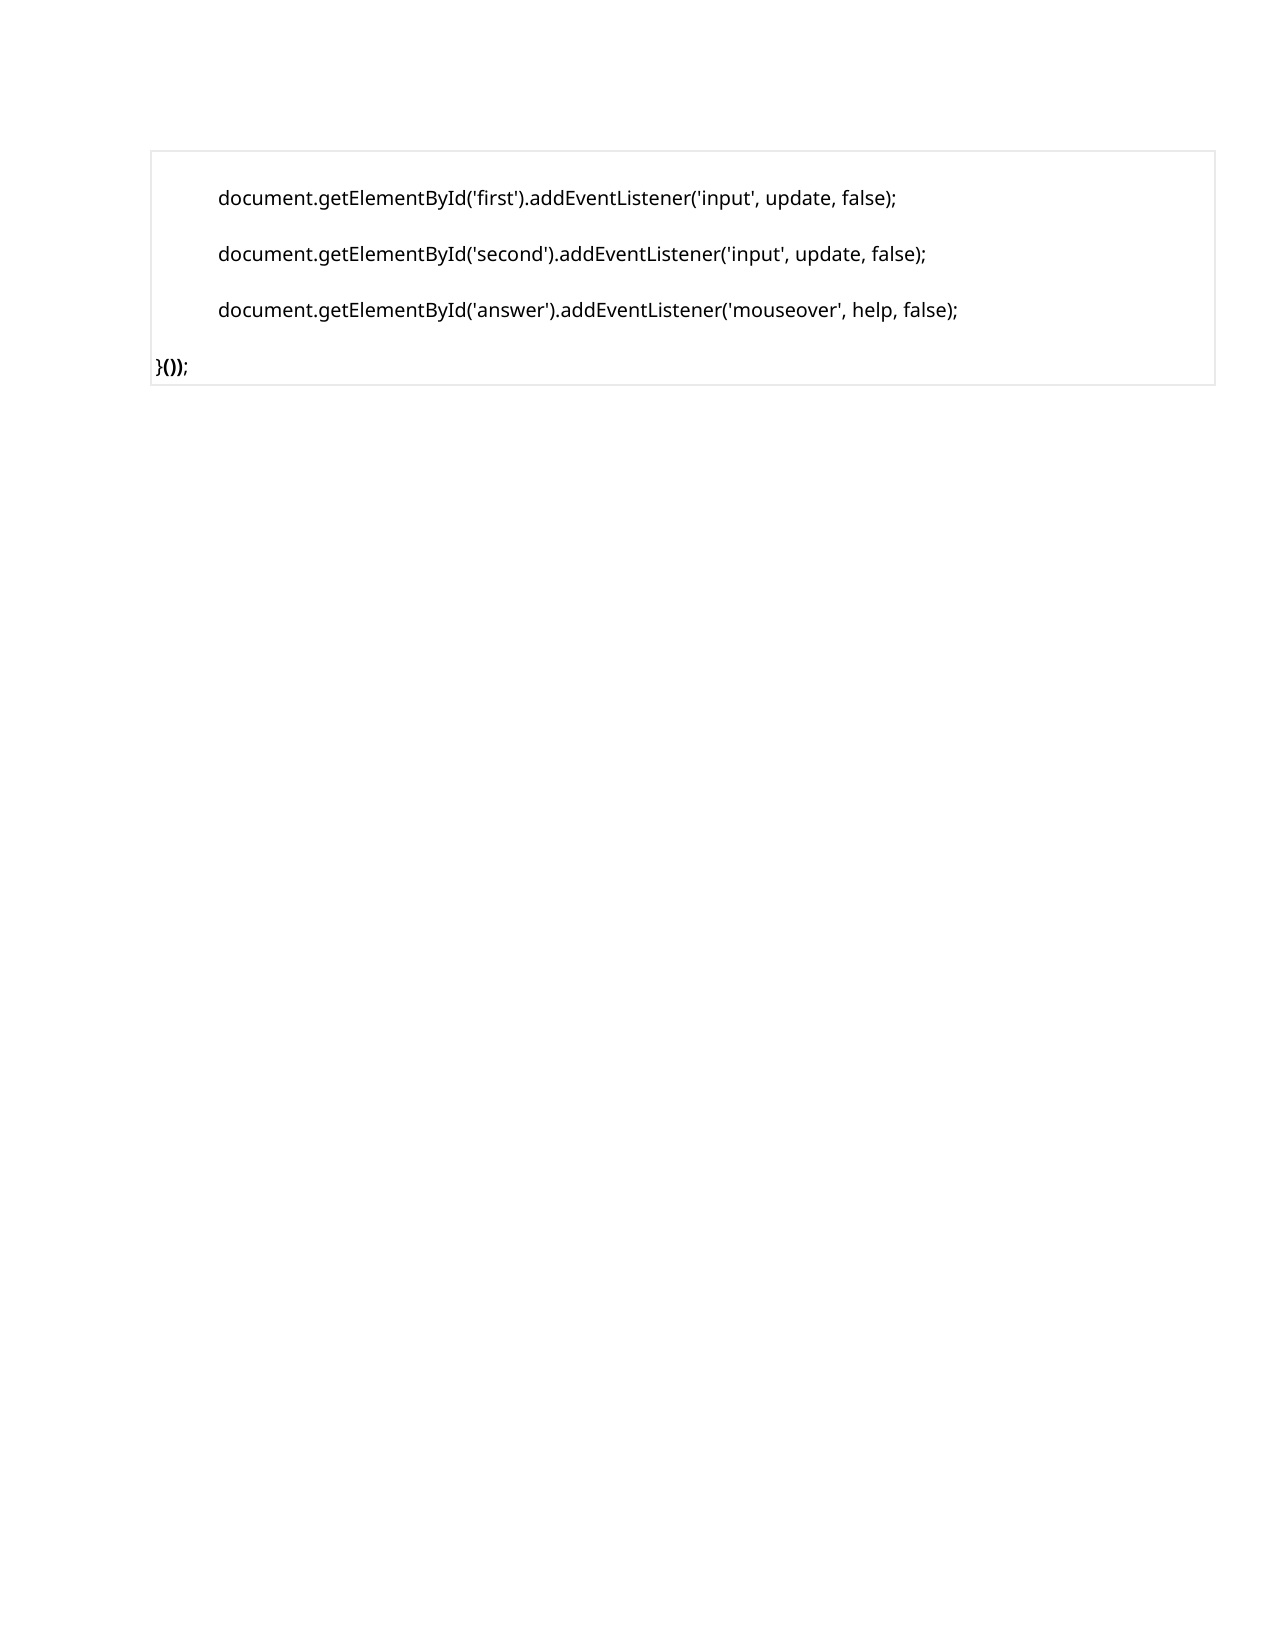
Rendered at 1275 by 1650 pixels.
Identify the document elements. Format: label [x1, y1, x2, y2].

table_cell [152, 152, 1211, 384]
